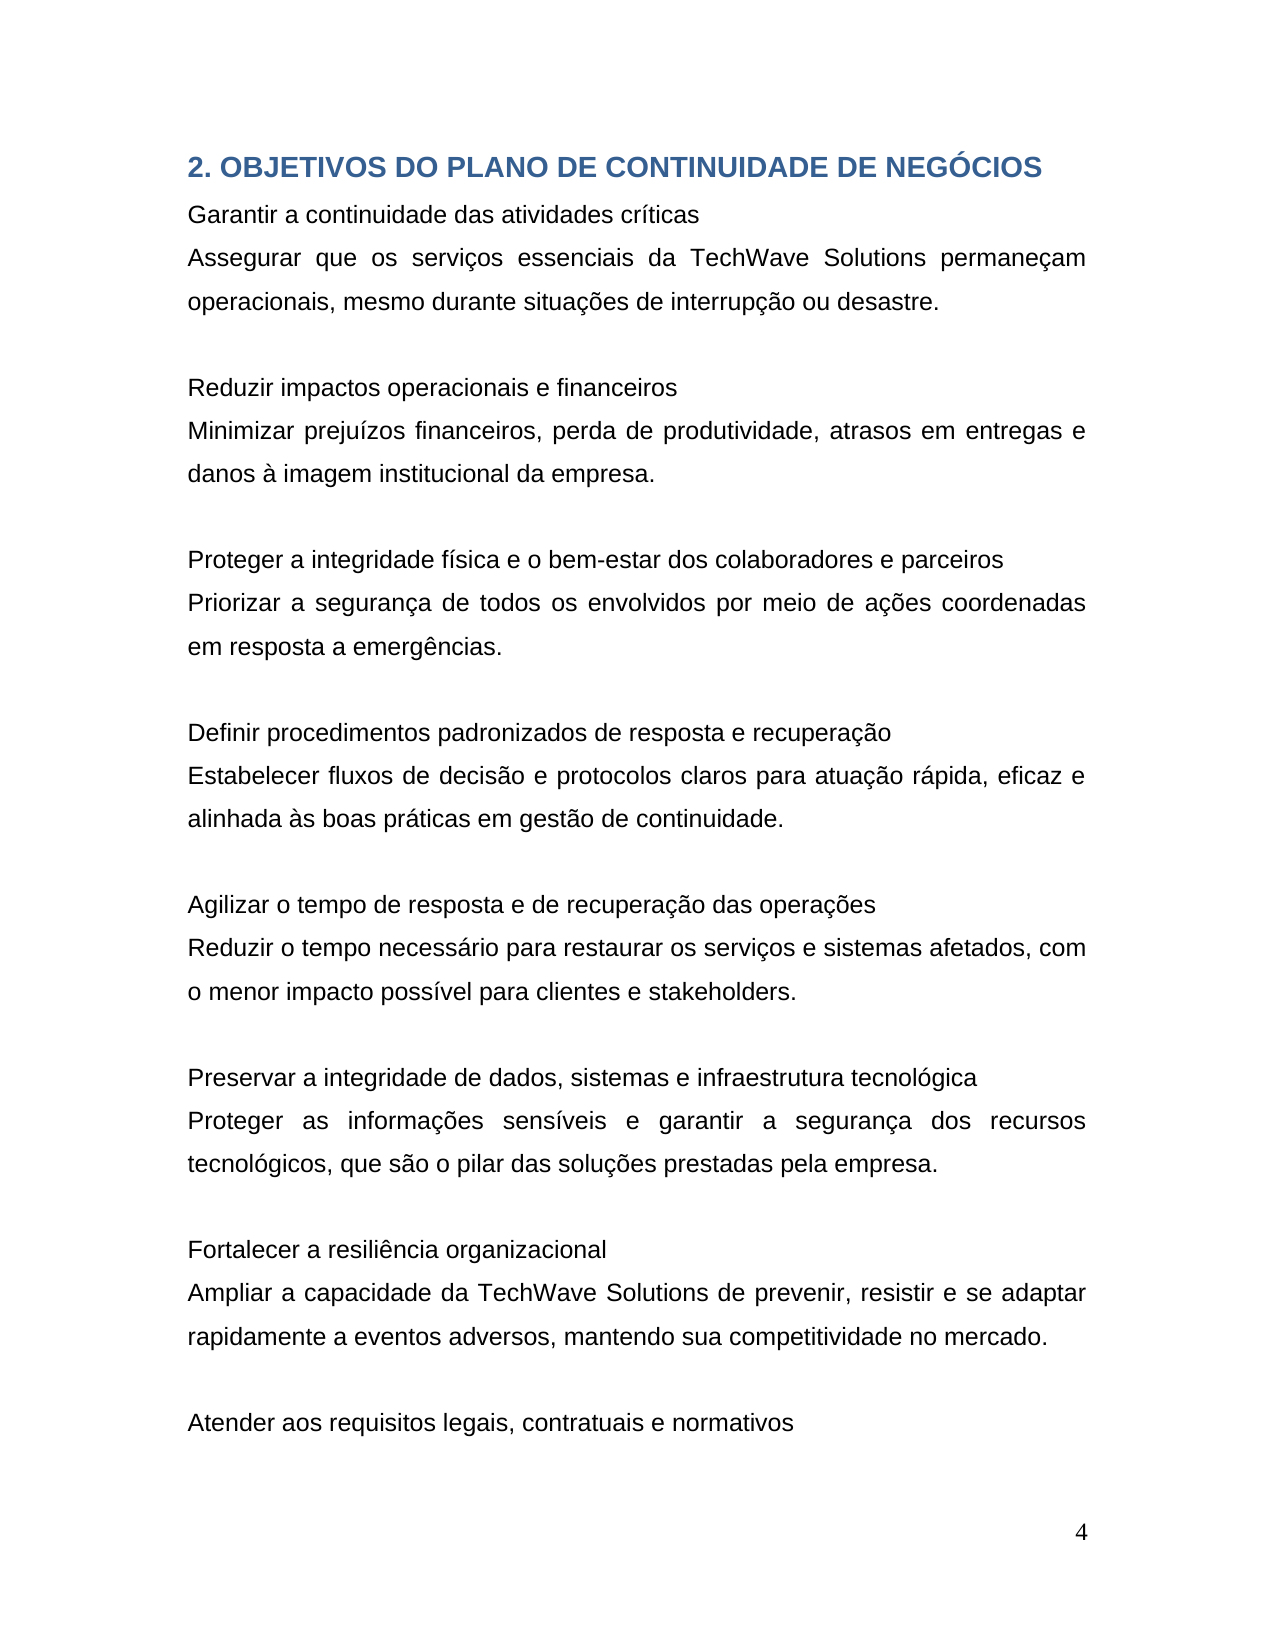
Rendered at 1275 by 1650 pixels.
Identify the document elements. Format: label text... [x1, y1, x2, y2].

text Fortalecer a resiliência organizacional [187, 1235, 1087, 1264]
text Reduzir o tempo necessário para restaurar os serviços e sistemas afetados, com o menor impacto possível para clientes e stakeholders. [187, 933, 1087, 1005]
text Proteger as informações sensíveis e garantir a segurança dos recursos tecnológicos, que são o pilar das soluções prestadas pela empresa. [187, 1106, 1087, 1178]
text Definir procedimentos padronizados de resposta e recuperação [187, 718, 1087, 747]
text Atender aos requisitos legais, contratuais e normativos [187, 1408, 1087, 1437]
text Estabelecer fluxos de decisão e protocolos claros para atuação rápida, eficaz e alinhada às boas práticas em gestão de continuidade. [187, 761, 1087, 833]
text Garantir a continuidade das atividades críticas [187, 200, 1087, 229]
text Agilizar o tempo de resposta e de recuperação das operações [187, 890, 1087, 919]
text Assegurar que os serviços essenciais da TechWave Solutions permaneçam operacionais, mesmo durante situações de interrupção ou desastre. [187, 243, 1087, 315]
text Proteger a integridade física e o bem-estar dos colaboradores e parceiros [187, 545, 1087, 574]
text Reduzir impactos operacionais e financeiros [187, 373, 1087, 402]
text Priorizar a segurança de todos os envolvidos por meio de ações coordenadas em resposta a emergências. [187, 588, 1087, 660]
subtitle 2. OBJETIVOS DO PLANO DE CONTINUIDADE DE NEGÓCIOS [187, 150, 1087, 183]
text Preservar a integridade de dados, sistemas e infraestrutura tecnológica [187, 1063, 1087, 1092]
text Minimizar prejuízos financeiros, perda de produtividade, atrasos em entregas e danos à imagem institucional da empresa. [187, 416, 1087, 488]
text Ampliar a capacidade da TechWave Solutions de prevenir, resistir e se adaptar rapidamente a eventos adversos, mantendo sua competitividade no mercado. [187, 1278, 1087, 1350]
